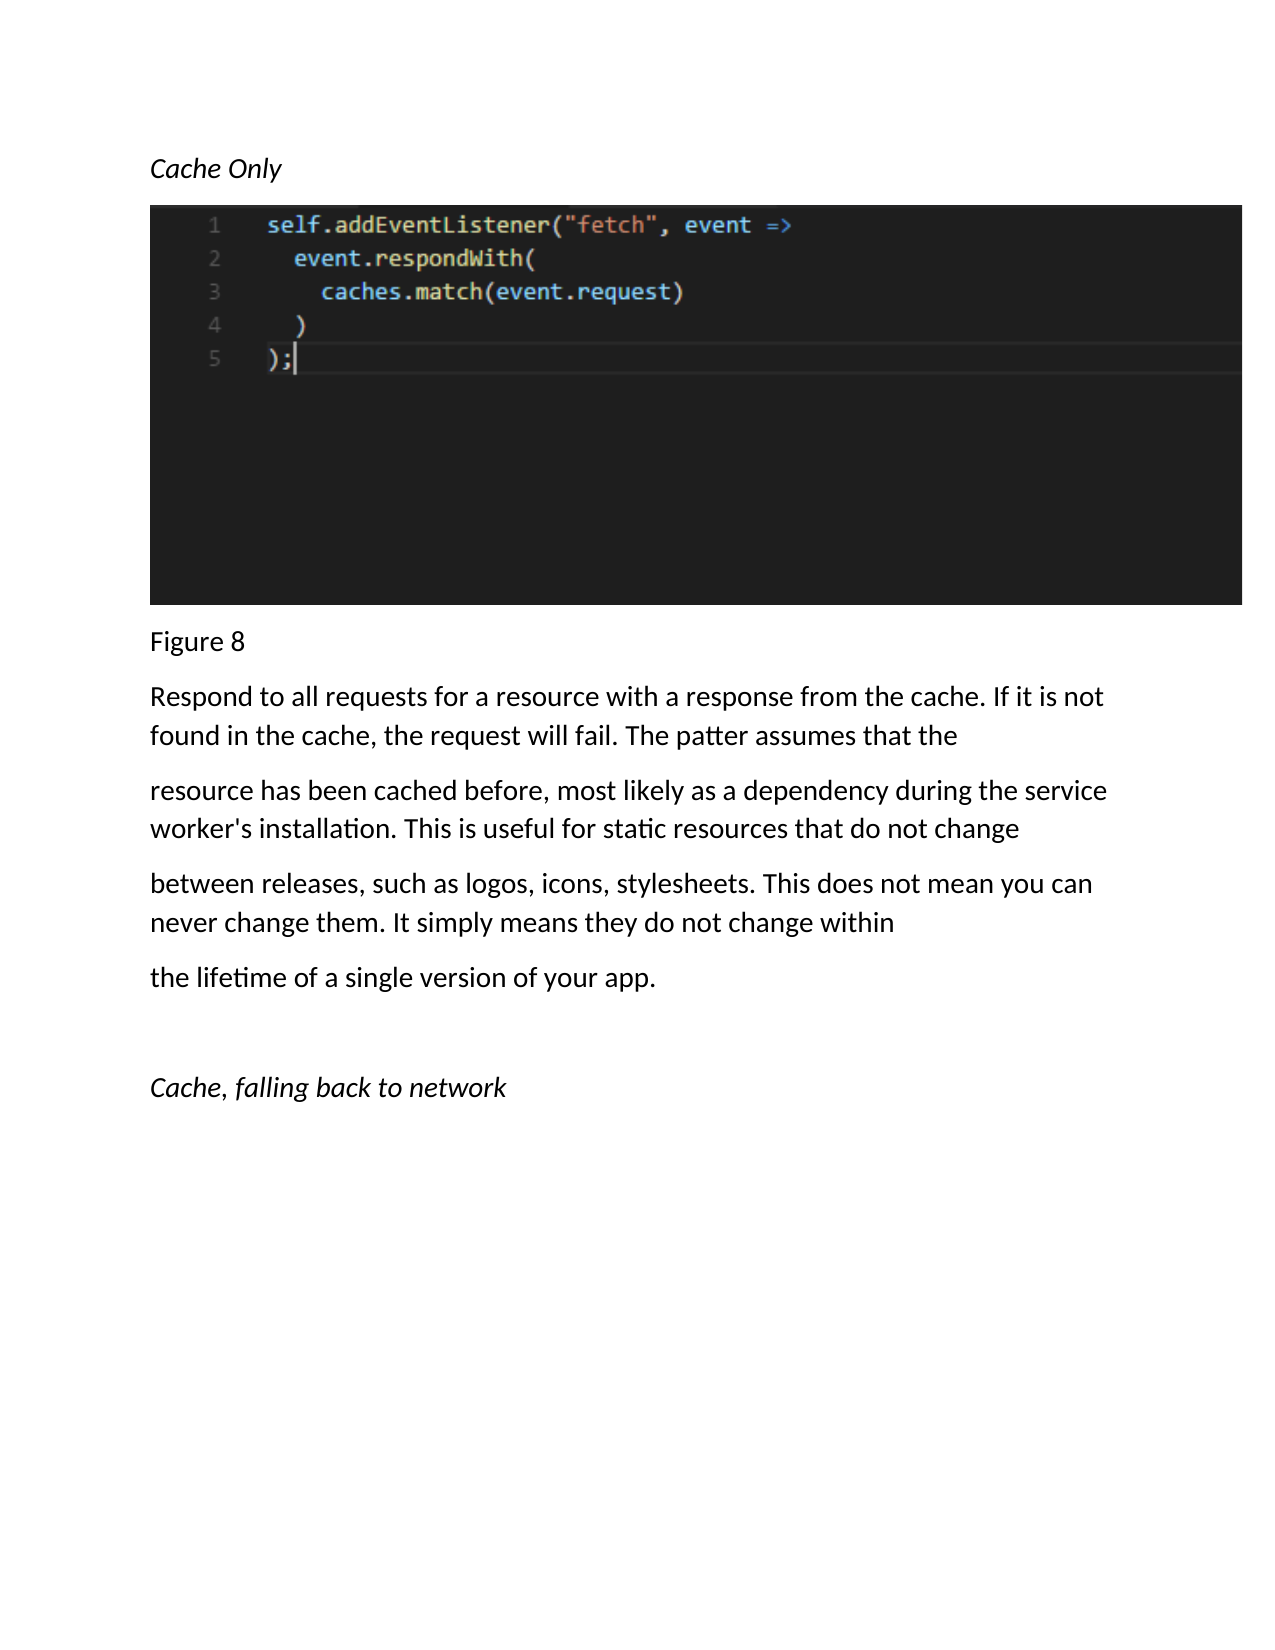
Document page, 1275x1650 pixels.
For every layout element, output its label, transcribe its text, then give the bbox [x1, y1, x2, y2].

text resource has been cached before, most likely as a dependency during the service worker's installation. This is useful for static resources that do not change [150, 772, 1125, 846]
text Cache Only [150, 150, 1125, 186]
text Figure 8 [150, 623, 1125, 659]
text Cache, falling back to network [150, 1069, 1125, 1104]
text Respond to all requests for a resource with a response from the cache. If it is not found in the cache, the request will fail. The patter assumes that the [150, 678, 1125, 752]
text the lifetime of a single version of your app. [150, 959, 1125, 994]
picture [150, 205, 1243, 605]
text between releases, such as logos, icons, stylesheets. This does not mean you can never change them. It simply means they do not change within [150, 865, 1125, 939]
